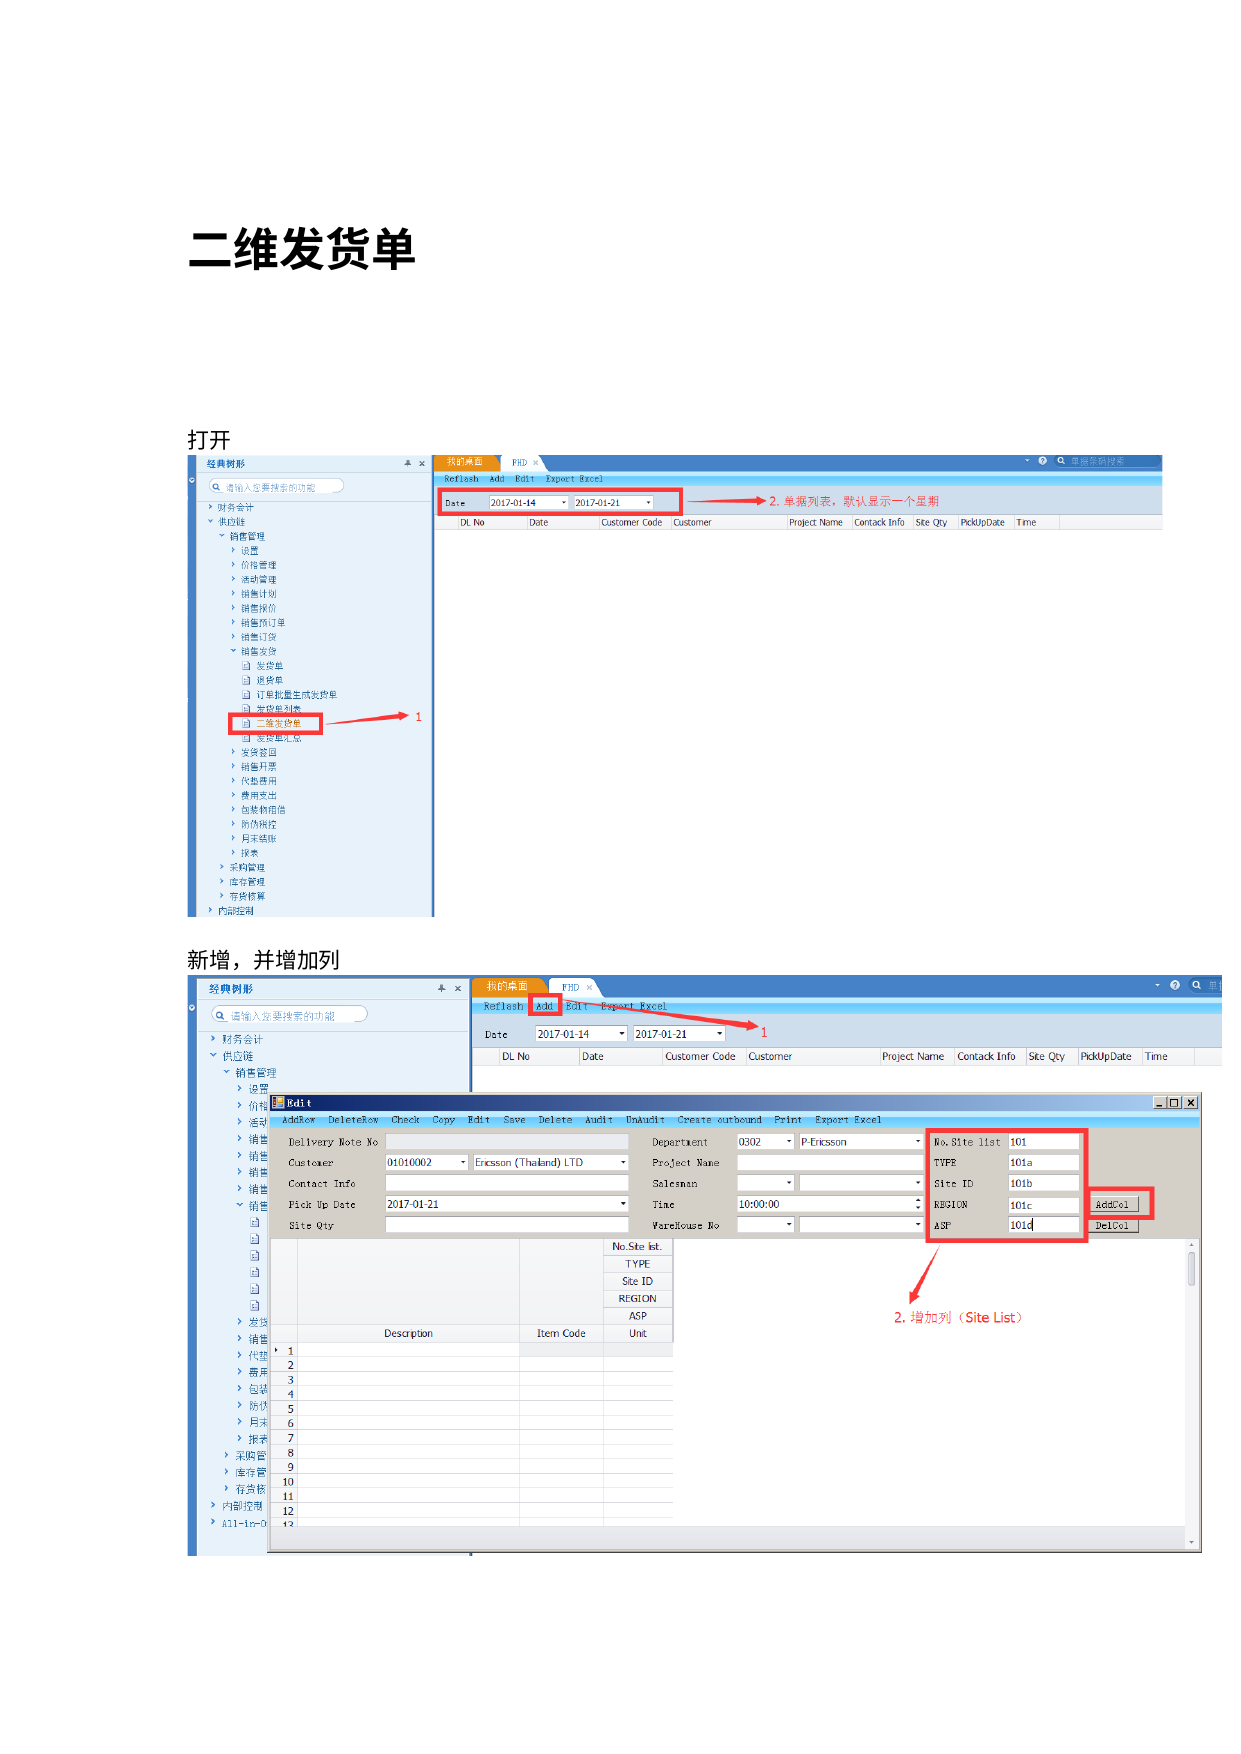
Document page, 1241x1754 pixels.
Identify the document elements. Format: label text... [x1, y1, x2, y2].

picture [187, 455, 1163, 917]
text 新增，并增加列 [187, 943, 1053, 975]
picture [187, 975, 1222, 1556]
text 打开 [187, 423, 1053, 455]
subtitle 二维发货单 [187, 197, 1053, 295]
